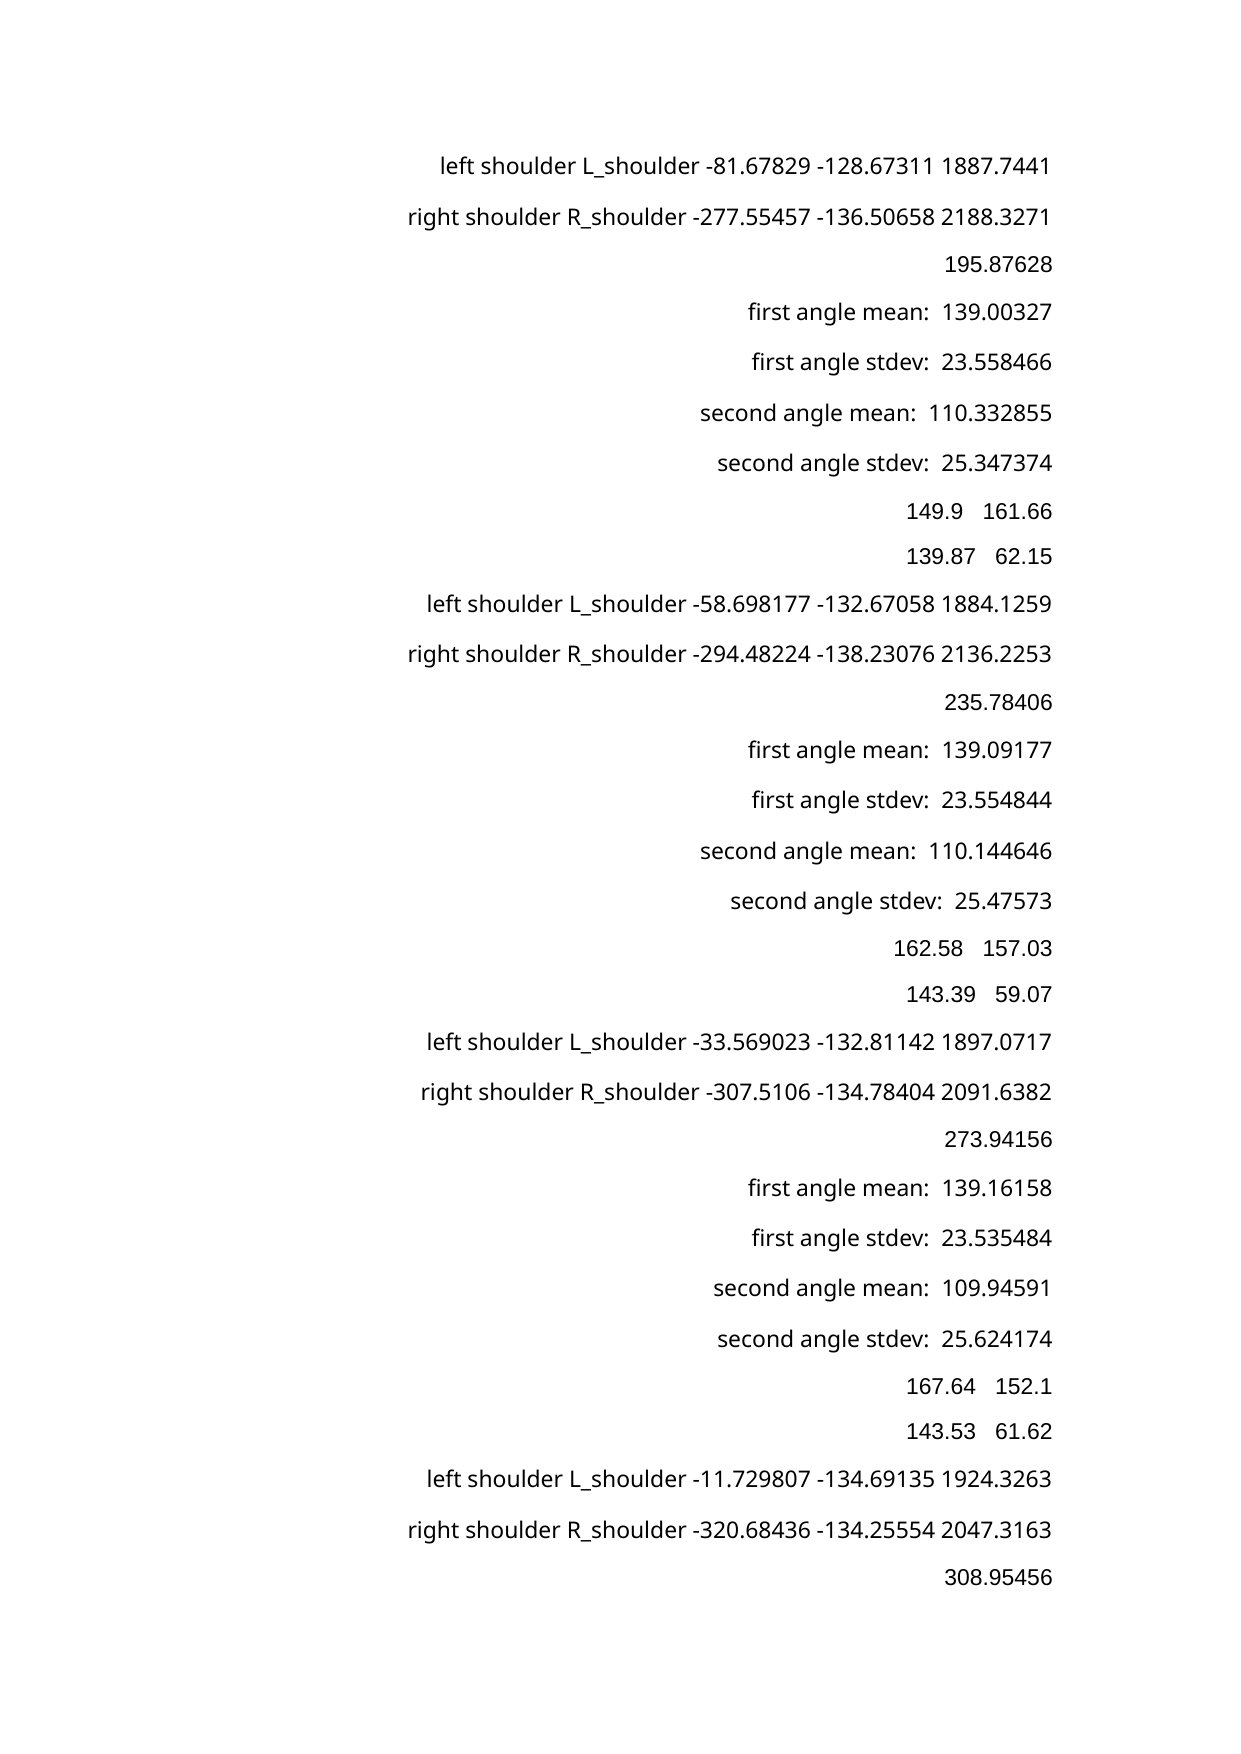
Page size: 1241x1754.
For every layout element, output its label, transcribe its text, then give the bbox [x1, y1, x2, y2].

text 61.62 143.53 [187, 1418, 1053, 1445]
text second angle stdev: 25.624174 [187, 1323, 1053, 1354]
text second angle mean: 110.332855 [187, 397, 1053, 428]
text 62.15 139.87 [187, 543, 1053, 569]
text right shoulder R_shoulder -320.68436 -134.25554 2047.3163 [187, 1514, 1053, 1545]
text first angle stdev: 23.554844 [187, 784, 1053, 815]
text first angle mean: 139.16158 [187, 1172, 1053, 1203]
text 235.78406 [187, 689, 1053, 715]
text 59.07 143.39 [187, 981, 1053, 1007]
text left shoulder L_shoulder -81.67829 -128.67311 1887.7441 [187, 150, 1053, 181]
text left shoulder L_shoulder -33.569023 -132.81142 1897.0717 [187, 1026, 1053, 1057]
text first angle mean: 139.09177 [187, 734, 1053, 765]
text 273.94156 [187, 1126, 1053, 1153]
text 161.66 149.9 [187, 498, 1053, 524]
text second angle mean: 109.94591 [187, 1272, 1053, 1304]
text first angle stdev: 23.558466 [187, 346, 1053, 378]
text right shoulder R_shoulder -294.48224 -138.23076 2136.2253 [187, 638, 1053, 669]
text right shoulder R_shoulder -307.5106 -134.78404 2091.6382 [187, 1076, 1053, 1107]
text second angle stdev: 25.47573 [187, 885, 1053, 916]
text second angle mean: 110.144646 [187, 834, 1053, 866]
text 308.95456 [187, 1564, 1053, 1591]
text right shoulder R_shoulder -277.55457 -136.50658 2188.3271 [187, 200, 1053, 232]
text second angle stdev: 25.347374 [187, 447, 1053, 478]
text first angle mean: 139.00327 [187, 296, 1053, 327]
text left shoulder L_shoulder -58.698177 -132.67058 1884.1259 [187, 588, 1053, 619]
text left shoulder L_shoulder -11.729807 -134.69135 1924.3263 [187, 1463, 1053, 1495]
text 195.87628 [187, 251, 1053, 277]
text first angle stdev: 23.535484 [187, 1222, 1053, 1253]
text 152.1 167.64 [187, 1373, 1053, 1399]
text 157.03 162.58 [187, 935, 1053, 962]
